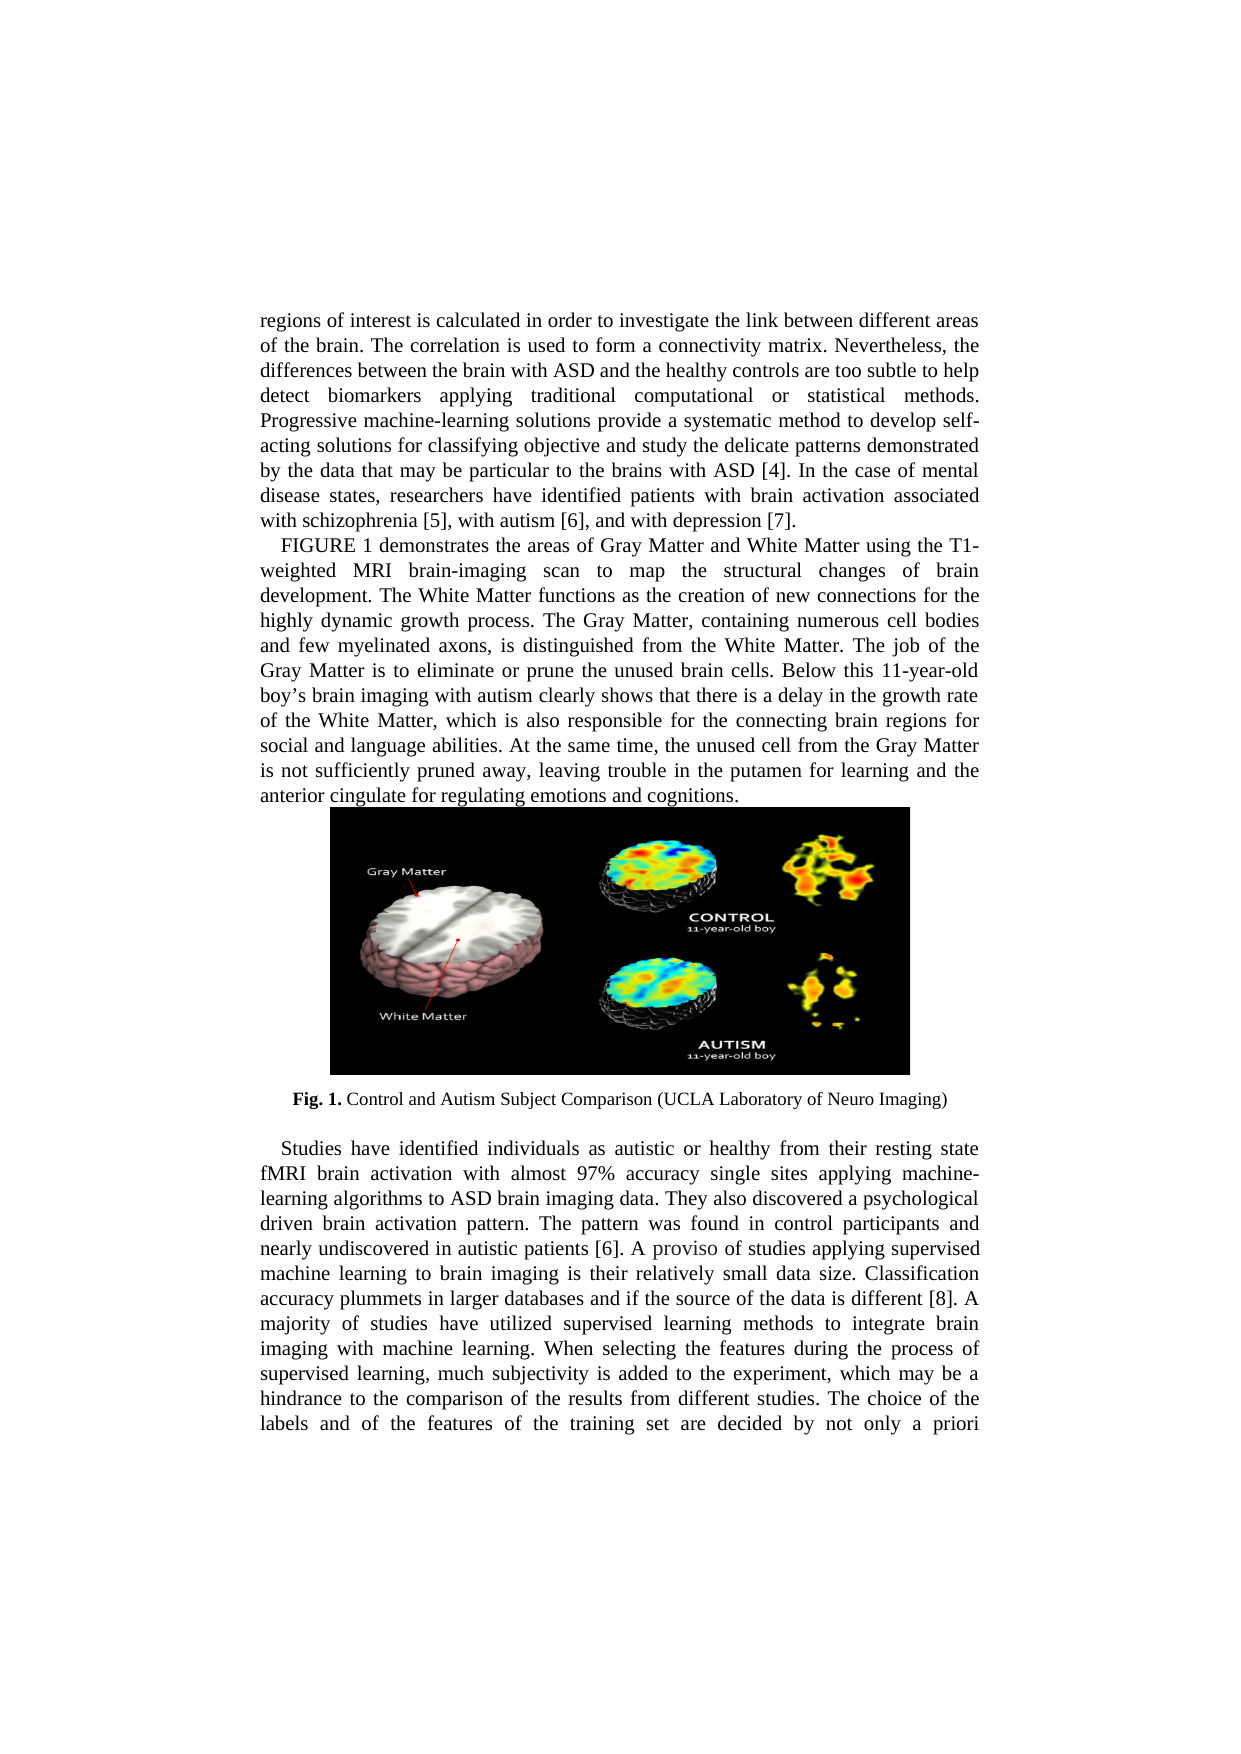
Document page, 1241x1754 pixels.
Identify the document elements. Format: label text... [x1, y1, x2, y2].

text FIGURE 1 demonstrates the areas of Gray Matter and White Matter using the T1-weighted MRI brain-imaging scan to map the structural changes of brain development. The White Matter functions as the creation of new connections for the highly dynamic growth process. The Gray Matter, containing numerous cell bodies and few myelinated axons, is distinguished from the White Matter. The job of the Gray Matter is to eliminate or prune the unused brain cells. Below this 11-year-old boy’s brain imaging with autism clearly shows that there is a delay in the growth rate of the White Matter, which is also responsible for the connecting brain regions for social and language abilities. At the same time, the unused cell from the Gray Matter is not sufficiently pruned away, leaving trouble in the putamen for learning and the anterior cingulate for regulating emotions and cognitions. [260, 532, 980, 807]
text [260, 1134, 980, 1435]
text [260, 307, 980, 532]
picture [330, 807, 911, 1075]
text Fig. 1. Control and Autism Subject Comparison (UCLA Laboratory of Neuro Imaging) [260, 1087, 980, 1109]
